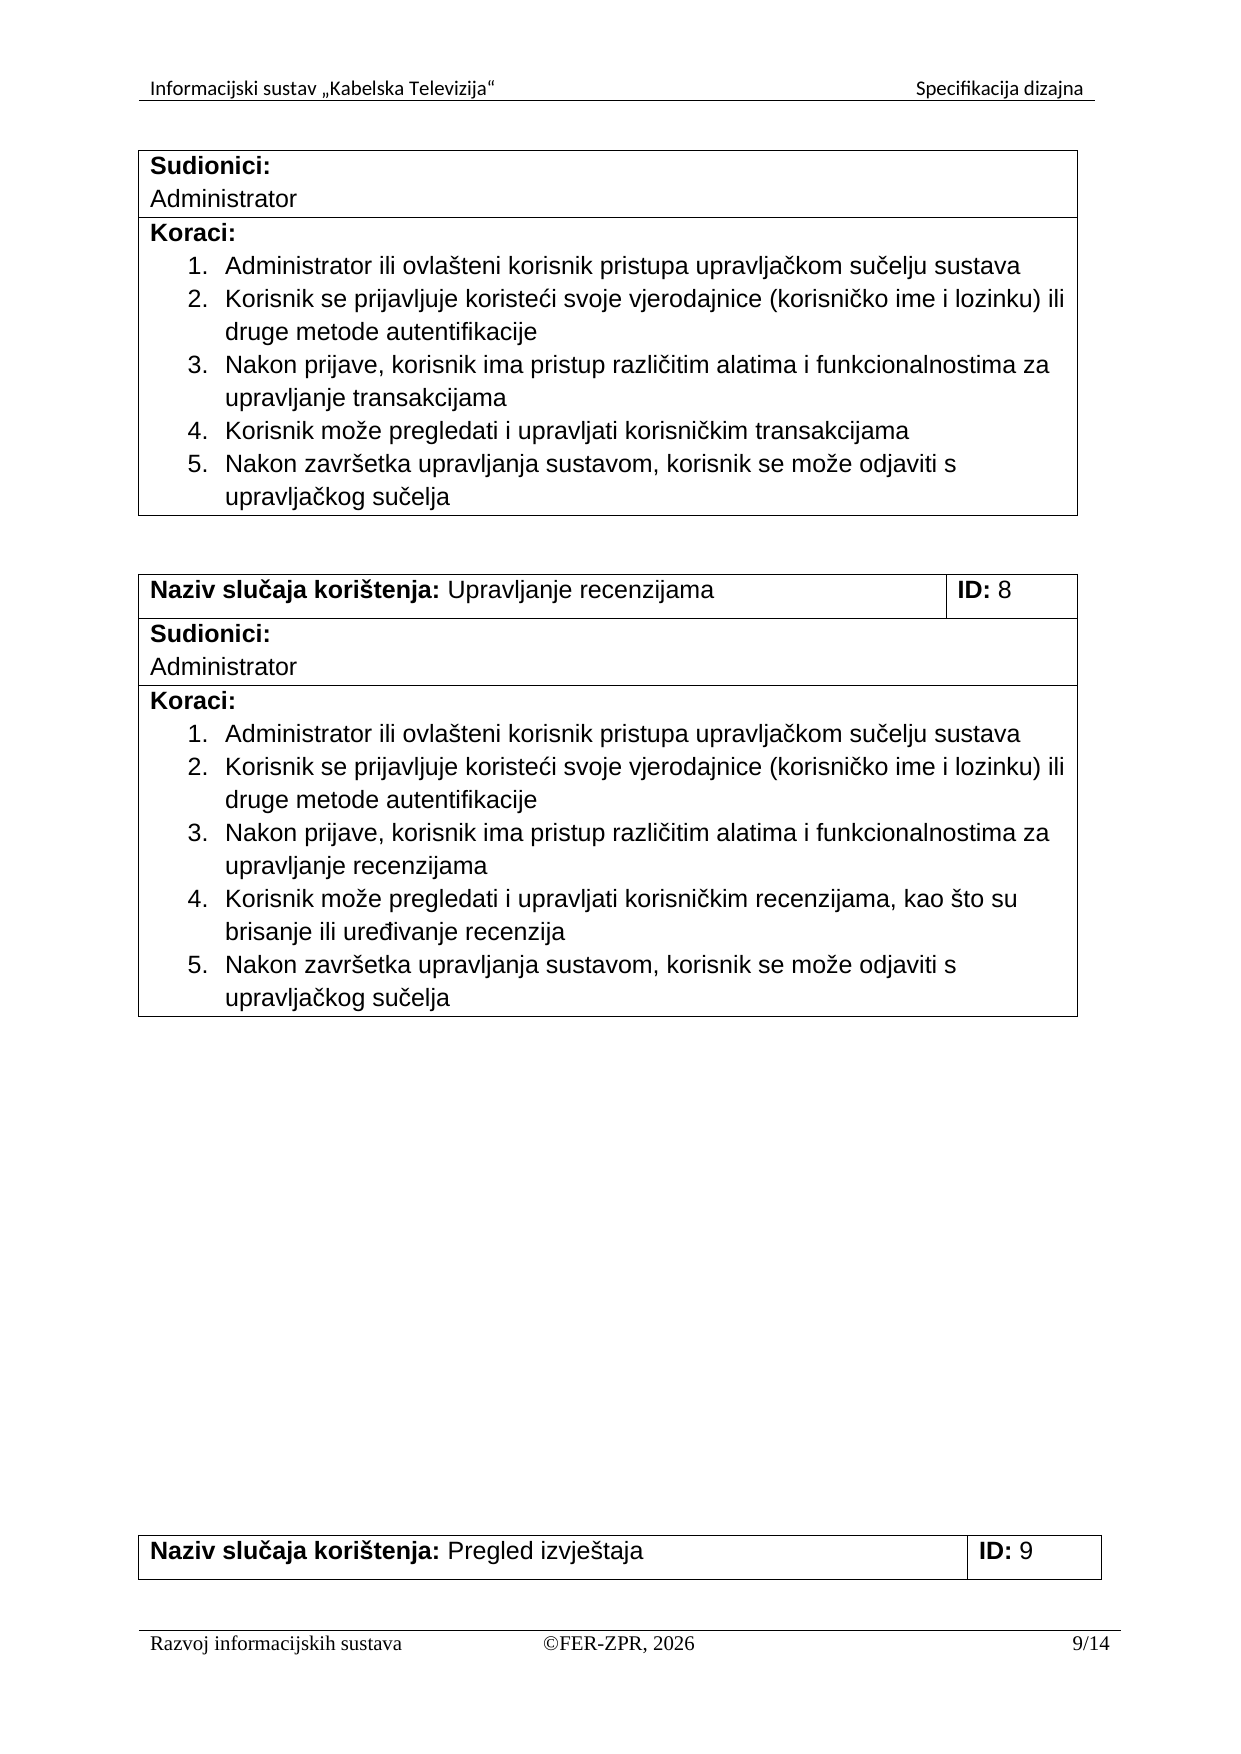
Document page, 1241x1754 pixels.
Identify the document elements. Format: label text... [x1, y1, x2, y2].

table_header ID: 9 [968, 1536, 1101, 1579]
table_header Naziv slučaja korištenja: Upravljanje recenzijama [139, 575, 946, 618]
table_header Naziv slučaja korištenja: Pregled izvještaja [139, 1536, 967, 1579]
table_cell Koraci: Administrator ili ovlašteni korisnik pristupa upravljačkom sučelju sustava Korisnik se prijavljuje koristeći svoje vjerodajnice (korisničko ime i lozinku) ili druge metode autentifikacije Nakon prijave, korisnik ima pristup različitim alatima i funkcionalnostima za upravljanje transakcijama Korisnik može pregledati i upravljati korisničkim transakcijama Nakon završetka upravljanja sustavom, korisnik se može odjaviti s upravljačkog sučelja [139, 218, 1077, 515]
table_header ID: 8 [947, 575, 1077, 618]
table_cell Koraci: Administrator ili ovlašteni korisnik pristupa upravljačkom sučelju sustava Korisnik se prijavljuje koristeći svoje vjerodajnice (korisničko ime i lozinku) ili druge metode autentifikacije Nakon prijave, korisnik ima pristup različitim alatima i funkcionalnostima za upravljanje recenzijama Korisnik može pregledati i upravljati korisničkim recenzijama, kao što su brisanje ili uređivanje recenzija Nakon završetka upravljanja sustavom, korisnik se može odjaviti s upravljačkog sučelja [139, 686, 1077, 1016]
table_cell Sudionici: Administrator [139, 151, 1077, 217]
table_cell Sudionici: Administrator [139, 619, 1077, 685]
